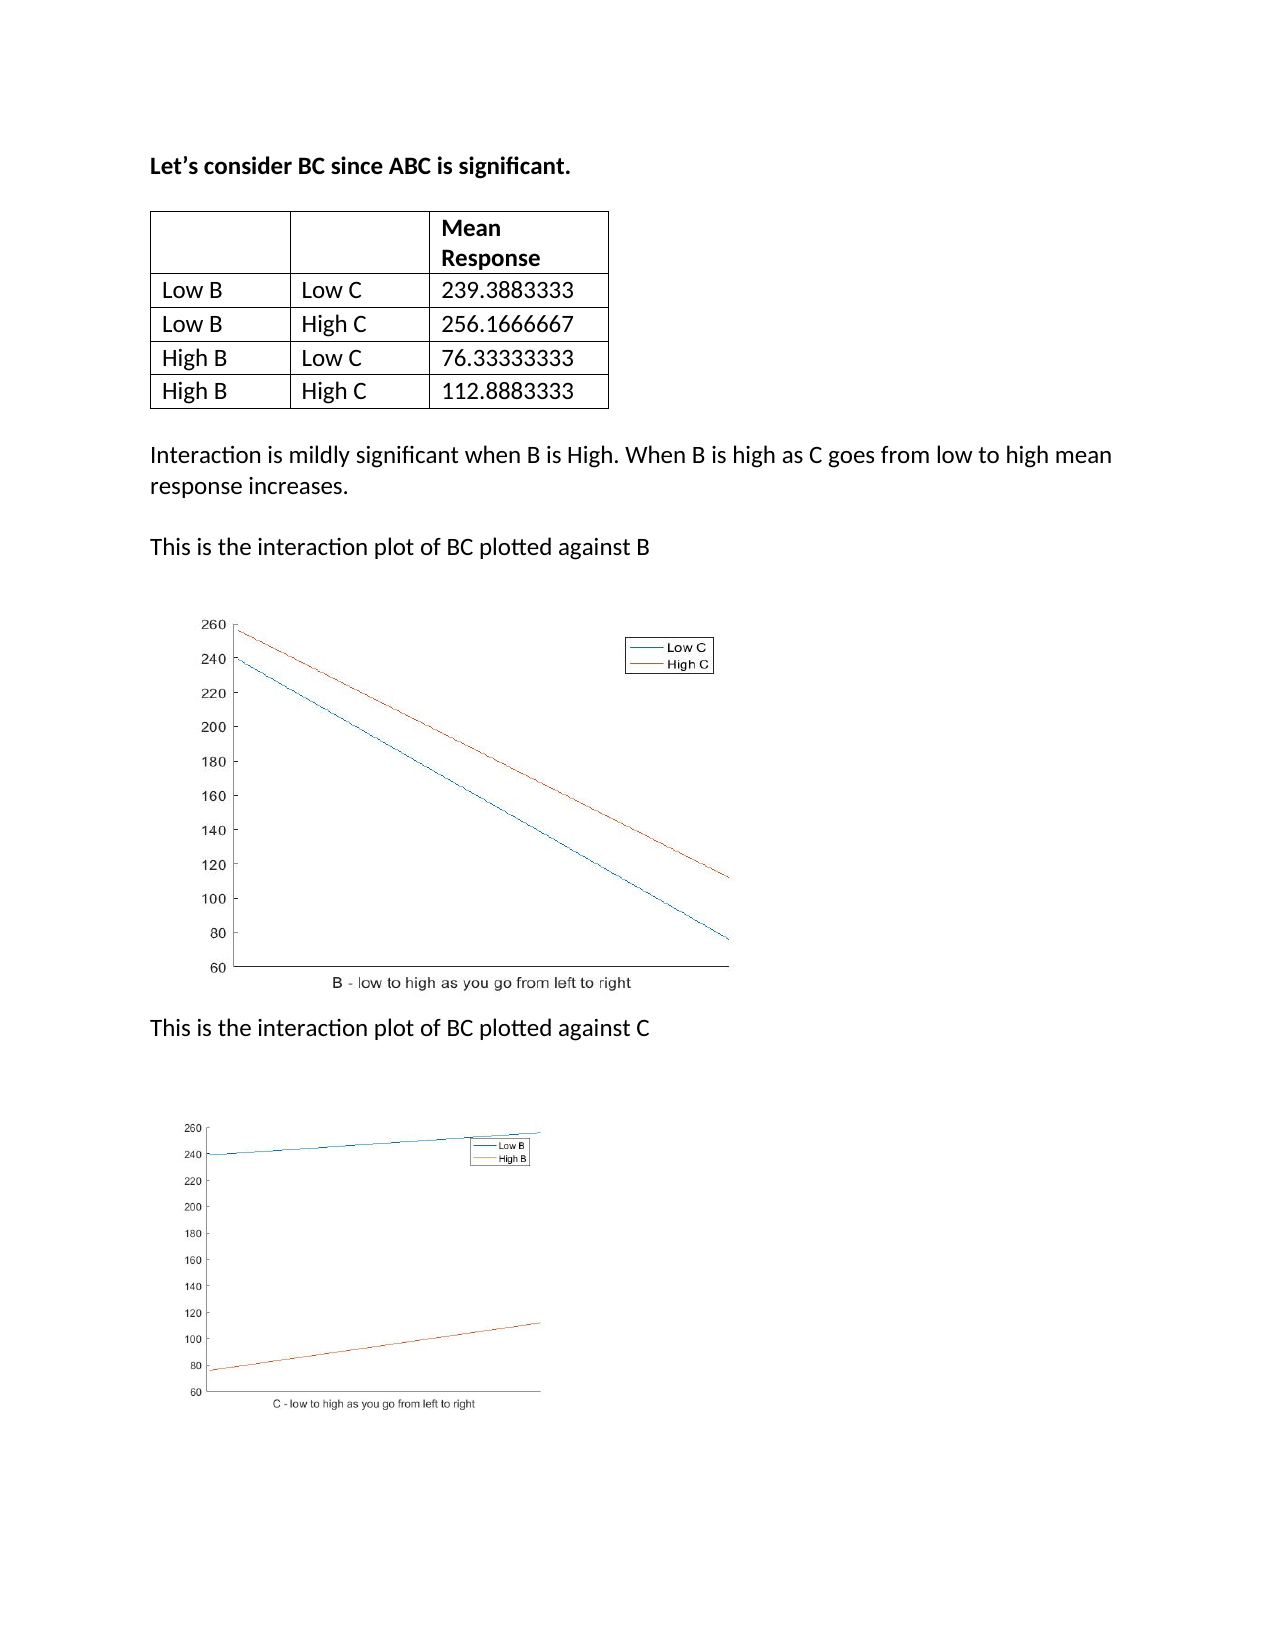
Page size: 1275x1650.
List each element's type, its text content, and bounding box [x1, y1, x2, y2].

table_cell Low B [151, 308, 290, 341]
text This is the interaction plot of BC plotted against B [150, 531, 1125, 562]
table_cell 76.33333333 [430, 342, 608, 374]
table_header Mean Response [430, 212, 608, 273]
text Interaction is mildly significant when B is High. When B is high as C goes from low to high mean response increases. [150, 440, 1125, 501]
table_cell High C [291, 308, 429, 341]
table_cell High C [291, 375, 429, 408]
table_header [151, 212, 290, 273]
text Let’s consider BC since ABC is significant. [150, 150, 1125, 181]
picture [150, 1103, 580, 1427]
text This is the interaction plot of BC plotted against C [150, 1012, 1125, 1043]
table_cell High B [151, 342, 290, 374]
table_cell 239.3883333 [430, 274, 608, 307]
table_cell Low C [291, 342, 429, 374]
table_cell 256.1666667 [430, 308, 608, 341]
table_cell High B [151, 375, 290, 408]
table_header [291, 212, 429, 273]
table_cell Low B [151, 274, 290, 307]
picture [150, 592, 789, 1013]
table_cell 112.8883333 [430, 375, 608, 408]
table_cell Low C [291, 274, 429, 307]
